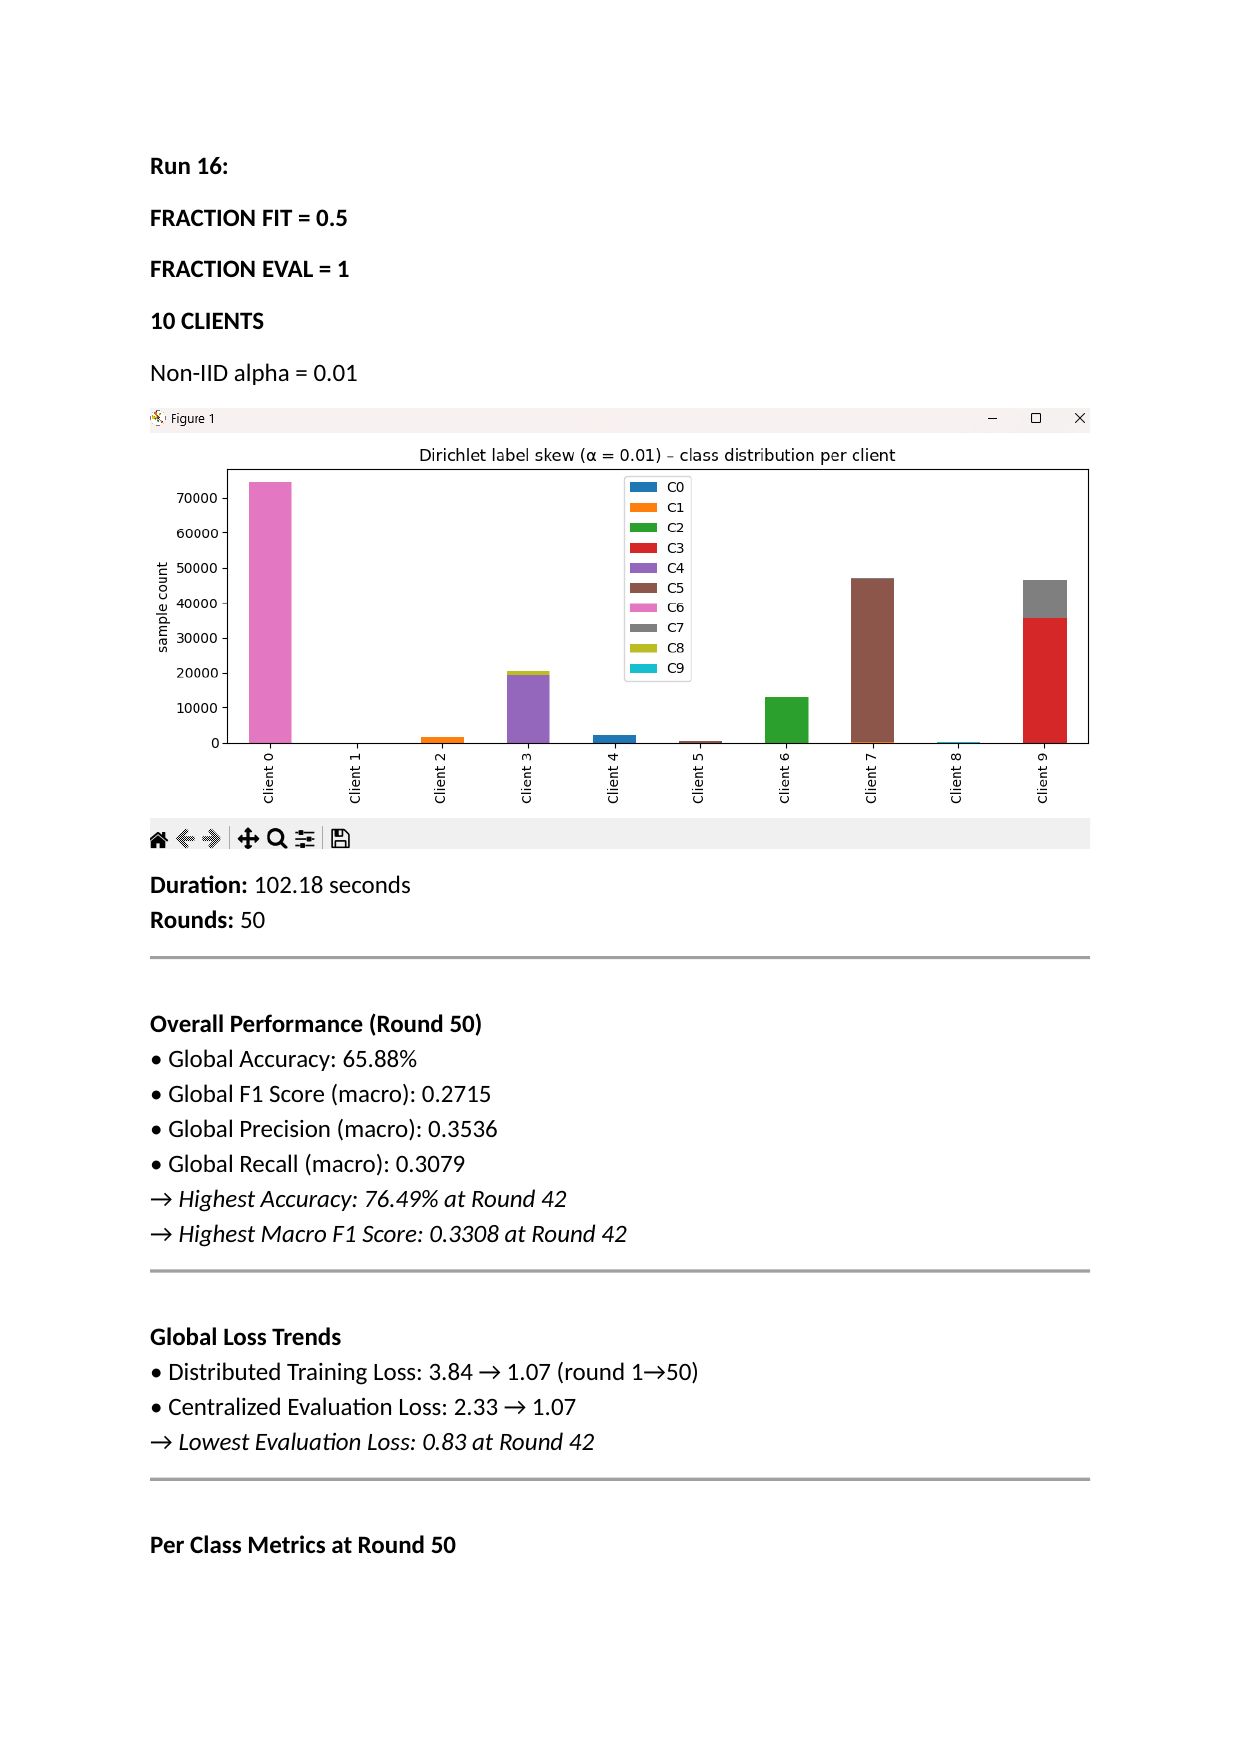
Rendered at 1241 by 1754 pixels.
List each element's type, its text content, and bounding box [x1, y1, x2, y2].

text Duration: 102.18 seconds Rounds: 50 [150, 869, 1090, 935]
text 10 CLIENTS [150, 305, 1090, 336]
text Global Loss Trends • Distributed Training Loss: 3.84 → 1.07 (round 1→50) • Centralized Evaluation Loss: 2.33 → 1.07 → Lowest Evaluation Loss: 0.83 at Round 42 [150, 1321, 1090, 1457]
text FRACTION EVAL = 1 [150, 253, 1090, 284]
text Run 16: [150, 150, 1090, 181]
text Per Class Metrics at Round 50 [150, 1529, 1090, 1560]
text FRACTION FIT = 0.5 [150, 202, 1090, 232]
text Overall Performance (Round 50) • Global Accuracy: 65.88% • Global F1 Score (macro): 0.2715 • Global Precision (macro): 0.3536 • Global Recall (macro): 0.3079 → Highest Accuracy: 76.49% at Round 42 → Highest Macro F1 Score: 0.3308 at Round 42 [150, 1008, 1090, 1248]
picture [150, 408, 1091, 849]
text Non-IID alpha = 0.01 [150, 357, 1090, 387]
